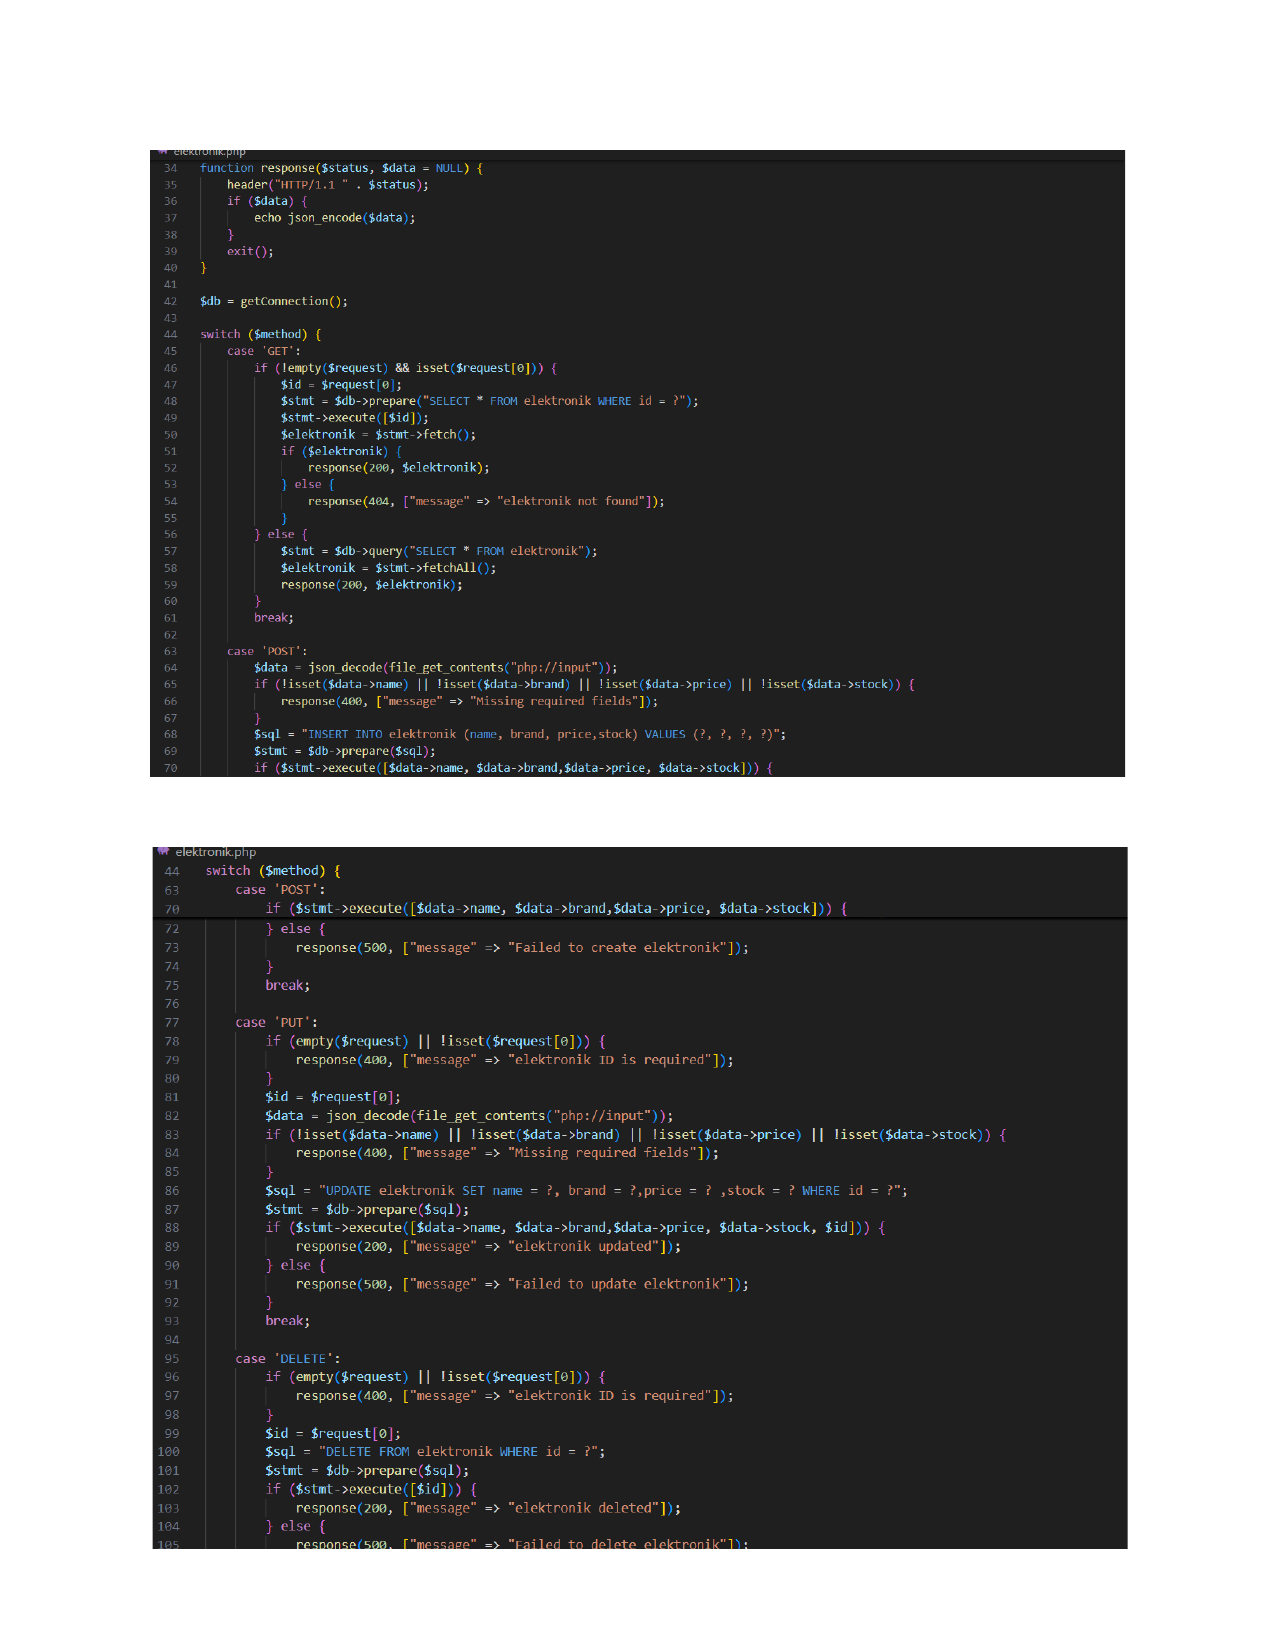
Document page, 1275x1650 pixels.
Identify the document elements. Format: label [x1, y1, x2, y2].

picture [152, 847, 1128, 1549]
picture [150, 150, 1125, 777]
